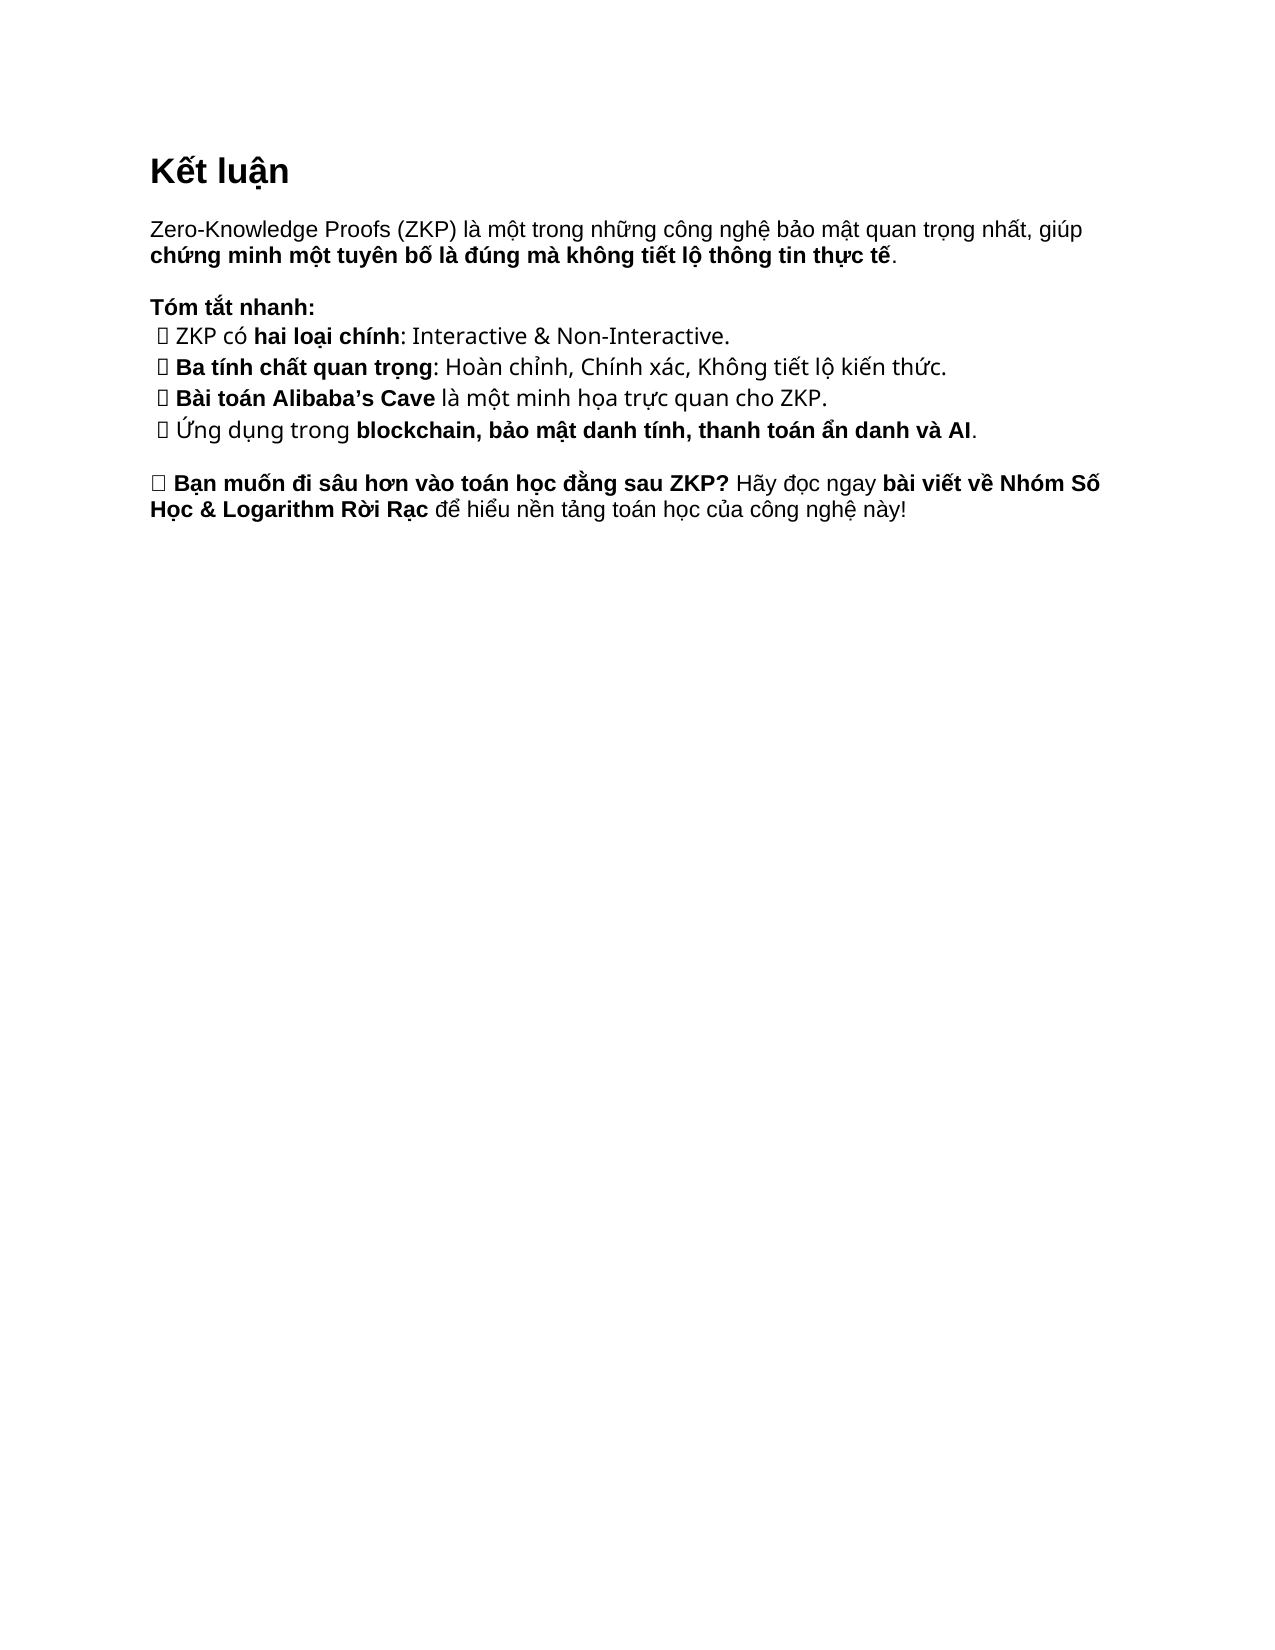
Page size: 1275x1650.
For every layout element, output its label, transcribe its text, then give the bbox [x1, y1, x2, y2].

text Tóm tắt nhanh: ✅ ZKP có hai loại chính: Interactive & Non-Interactive. ✅ Ba tính chất quan trọng: Hoàn chỉnh, Chính xác, Không tiết lộ kiến thức. ✅ Bài toán Alibaba’s Cave là một minh họa trực quan cho ZKP. ✅ Ứng dụng trong blockchain, bảo mật danh tính, thanh toán ẩn danh và AI. [150, 293, 1125, 445]
subtitle Kết luận [150, 150, 1125, 191]
text Zero-Knowledge Proofs (ZKP) là một trong những công nghệ bảo mật quan trọng nhất, giúp chứng minh một tuyên bố là đúng mà không tiết lộ thông tin thực tế. [150, 216, 1125, 268]
text 🚀 Bạn muốn đi sâu hơn vào toán học đằng sau ZKP? Hãy đọc ngay bài viết về Nhóm Số Học & Logarithm Rời Rạc để hiểu nền tảng toán học của công nghệ này! [150, 470, 1125, 522]
